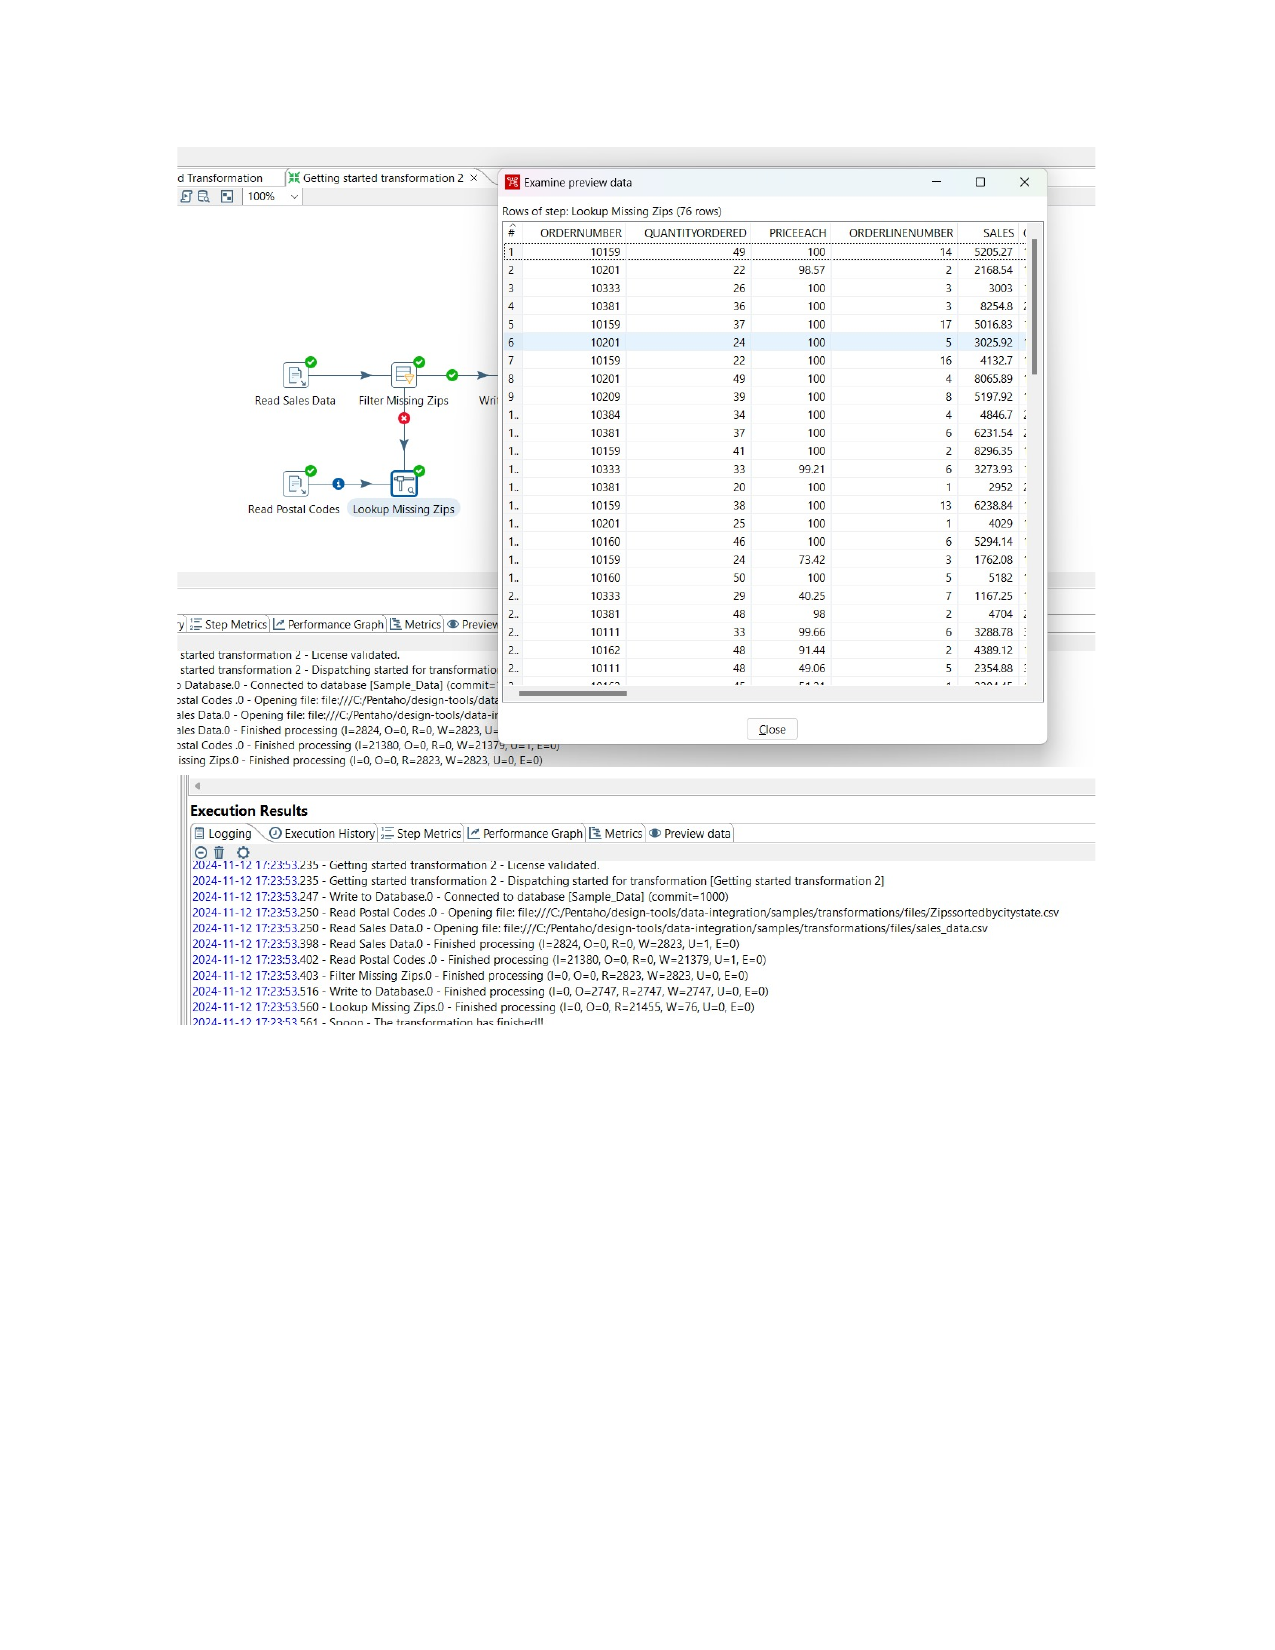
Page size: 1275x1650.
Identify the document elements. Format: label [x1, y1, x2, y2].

picture [177, 147, 1096, 767]
picture [177, 775, 1096, 1025]
